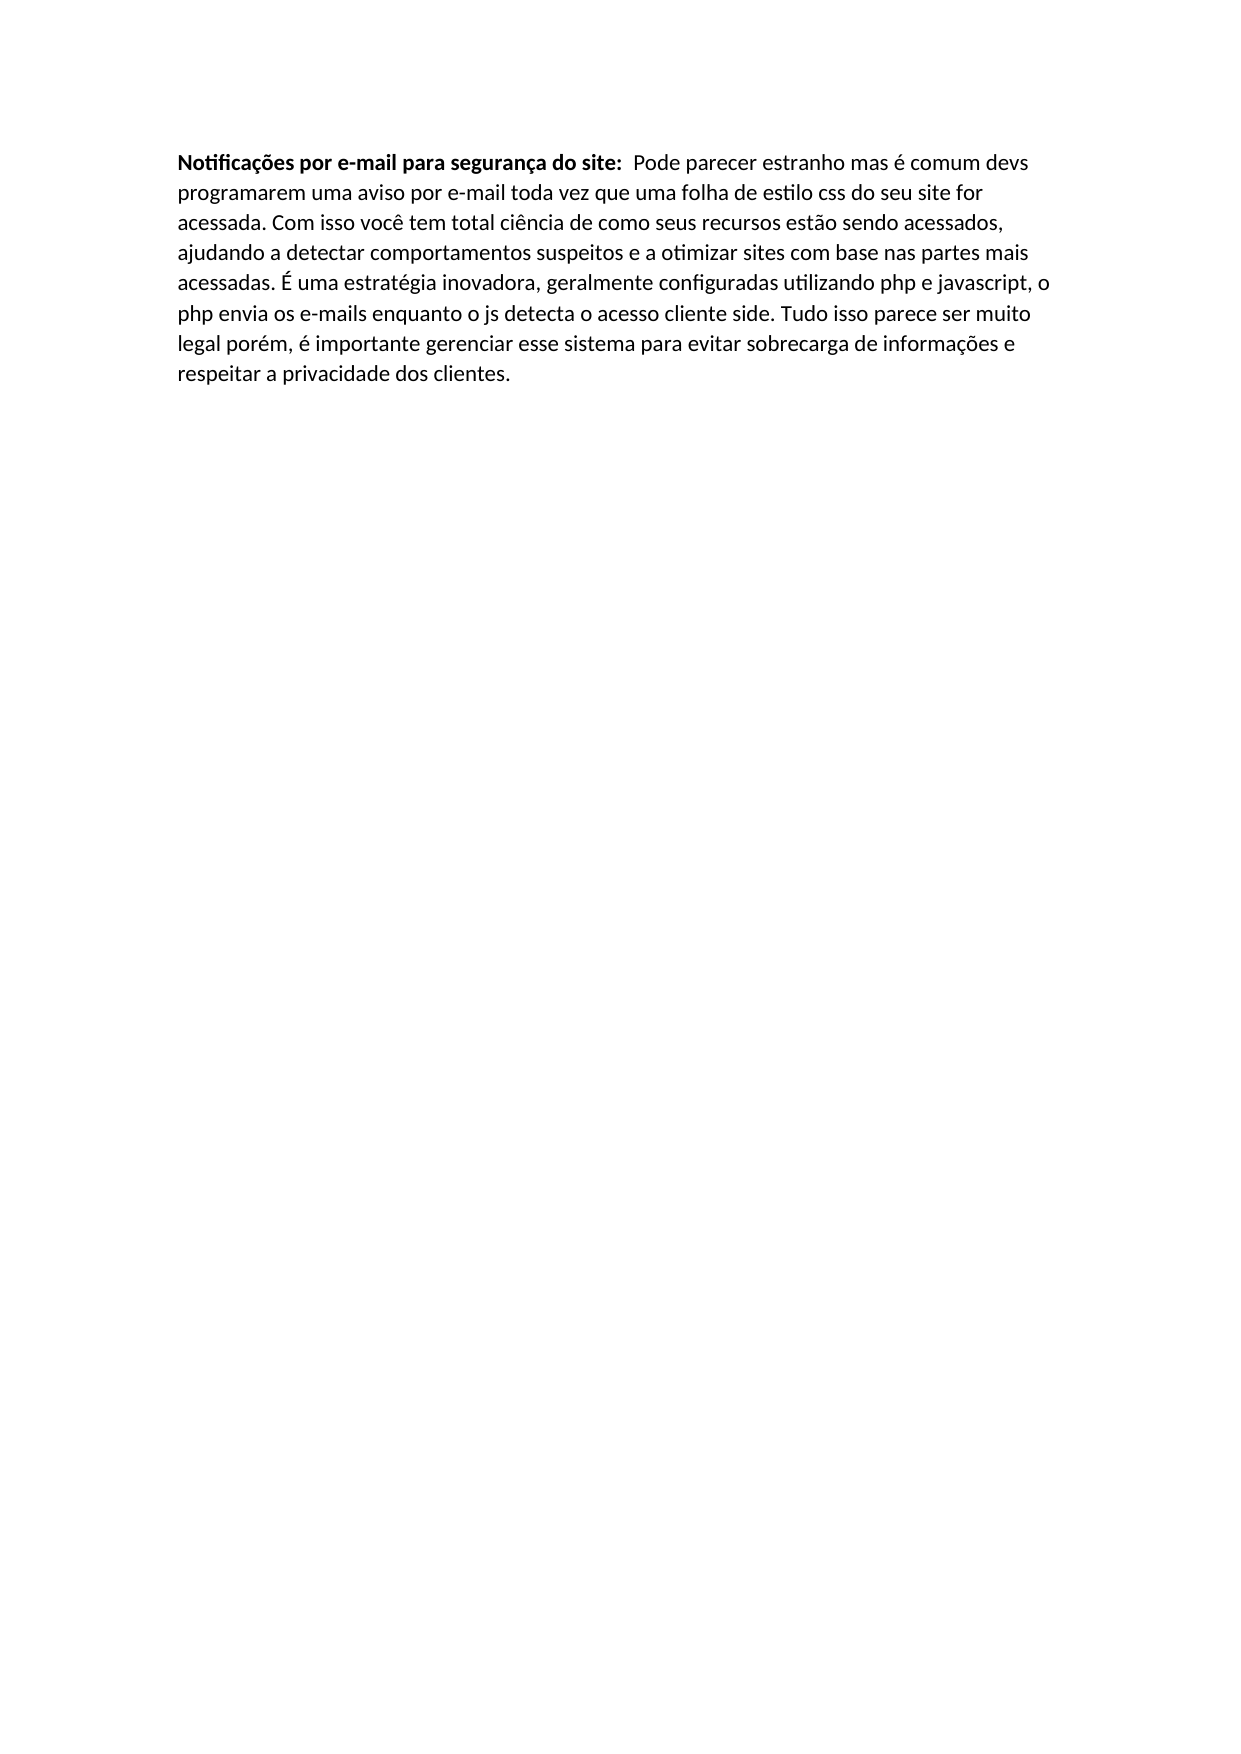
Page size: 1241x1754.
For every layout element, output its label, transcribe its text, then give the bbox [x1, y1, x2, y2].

text Notificações por e-mail para segurança do site: Pode parecer estranho mas é comum devs programarem uma aviso por e-mail toda vez que uma folha de estilo css do seu site for acessada. Com isso você tem total ciência de como seus recursos estão sendo acessados, ajudando a detectar comportamentos suspeitos e a otimizar sites com base nas partes mais acessadas. É uma estratégia inovadora, geralmente configuradas utilizando php e javascript, o php envia os e-mails enquanto o js detecta o acesso cliente side. Tudo isso parece ser muito legal porém, é importante gerenciar esse sistema para evitar sobrecarga de informações e respeitar a privacidade dos clientes. [177, 148, 1063, 387]
